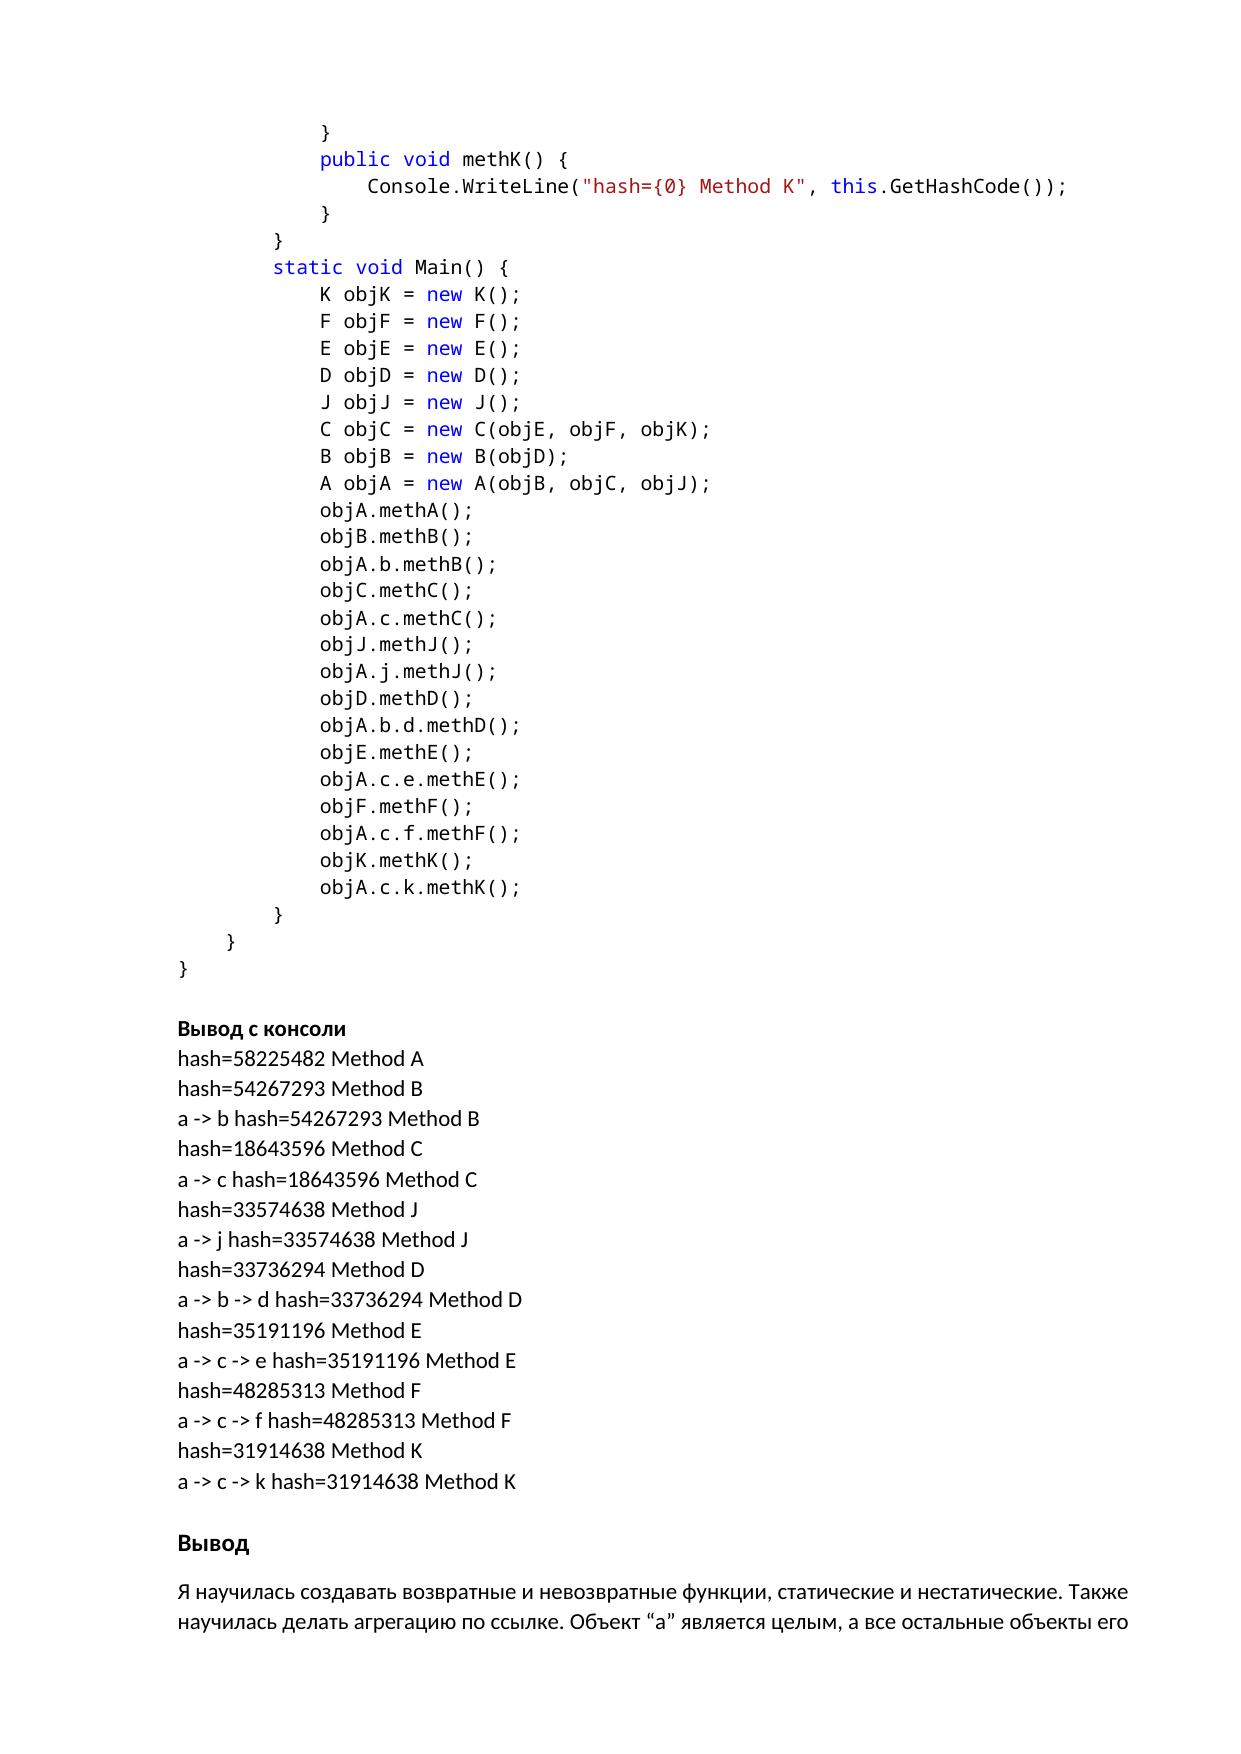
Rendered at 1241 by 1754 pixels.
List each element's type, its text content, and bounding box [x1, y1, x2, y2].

text K objK = new K(); [177, 280, 1152, 307]
text static void Main() { [177, 253, 1152, 280]
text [177, 1577, 1152, 1635]
text objA.c.methC(); [177, 604, 1152, 631]
text objA.c.f.methF(); [177, 819, 1152, 847]
text hash=48285313 Method F [177, 1376, 1152, 1404]
text a -> b hash=54267293 Method B [177, 1104, 1152, 1132]
text Вывод с консоли [177, 1014, 1152, 1042]
text objD.methD(); [177, 685, 1152, 712]
text Console.WriteLine("hash={0} Method K", this.GetHashCode()); [177, 172, 1152, 199]
text } [177, 954, 1152, 981]
text a -> j hash=33574638 Method J [177, 1225, 1152, 1253]
text Вывод [177, 1527, 1152, 1558]
text objJ.methJ(); [177, 631, 1152, 658]
text J objJ = new J(); [177, 388, 1152, 415]
text objB.methB(); [177, 523, 1152, 550]
text a -> c -> k hash=31914638 Method K [177, 1467, 1152, 1495]
text a -> c hash=18643596 Method C [177, 1165, 1152, 1193]
text A objA = new A(objB, objC, objJ); [177, 469, 1152, 496]
text objA.c.k.methK(); [177, 873, 1152, 901]
text B objB = new B(objD); [177, 442, 1152, 469]
text } [177, 226, 1152, 253]
text objF.methF(); [177, 793, 1152, 819]
text hash=35191196 Method E [177, 1316, 1152, 1344]
text F objF = new F(); [177, 307, 1152, 334]
text objK.methK(); [177, 847, 1152, 873]
text a -> b -> d hash=33736294 Method D [177, 1286, 1152, 1314]
text objC.methC(); [177, 577, 1152, 604]
text hash=33574638 Method J [177, 1195, 1152, 1223]
text hash=18643596 Method C [177, 1134, 1152, 1163]
text } [177, 199, 1152, 226]
text public void methK() { [177, 145, 1152, 172]
text objA.methA(); [177, 496, 1152, 523]
text a -> c -> e hash=35191196 Method E [177, 1346, 1152, 1374]
text objE.methE(); [177, 739, 1152, 766]
text hash=54267293 Method B [177, 1074, 1152, 1102]
text objA.b.methB(); [177, 550, 1152, 577]
text C objC = new C(objE, objF, objK); [177, 415, 1152, 442]
text hash=58225482 Method A [177, 1044, 1152, 1072]
text hash=31914638 Method K [177, 1437, 1152, 1465]
text objA.j.methJ(); [177, 658, 1152, 685]
text D objD = new D(); [177, 361, 1152, 388]
text } [177, 901, 1152, 927]
text a -> c -> f hash=48285313 Method F [177, 1406, 1152, 1434]
text } [177, 927, 1152, 954]
text objA.c.e.methE(); [177, 766, 1152, 793]
text E objE = new E(); [177, 334, 1152, 361]
text } [177, 118, 1152, 145]
text objA.b.d.methD(); [177, 712, 1152, 739]
text hash=33736294 Method D [177, 1255, 1152, 1283]
